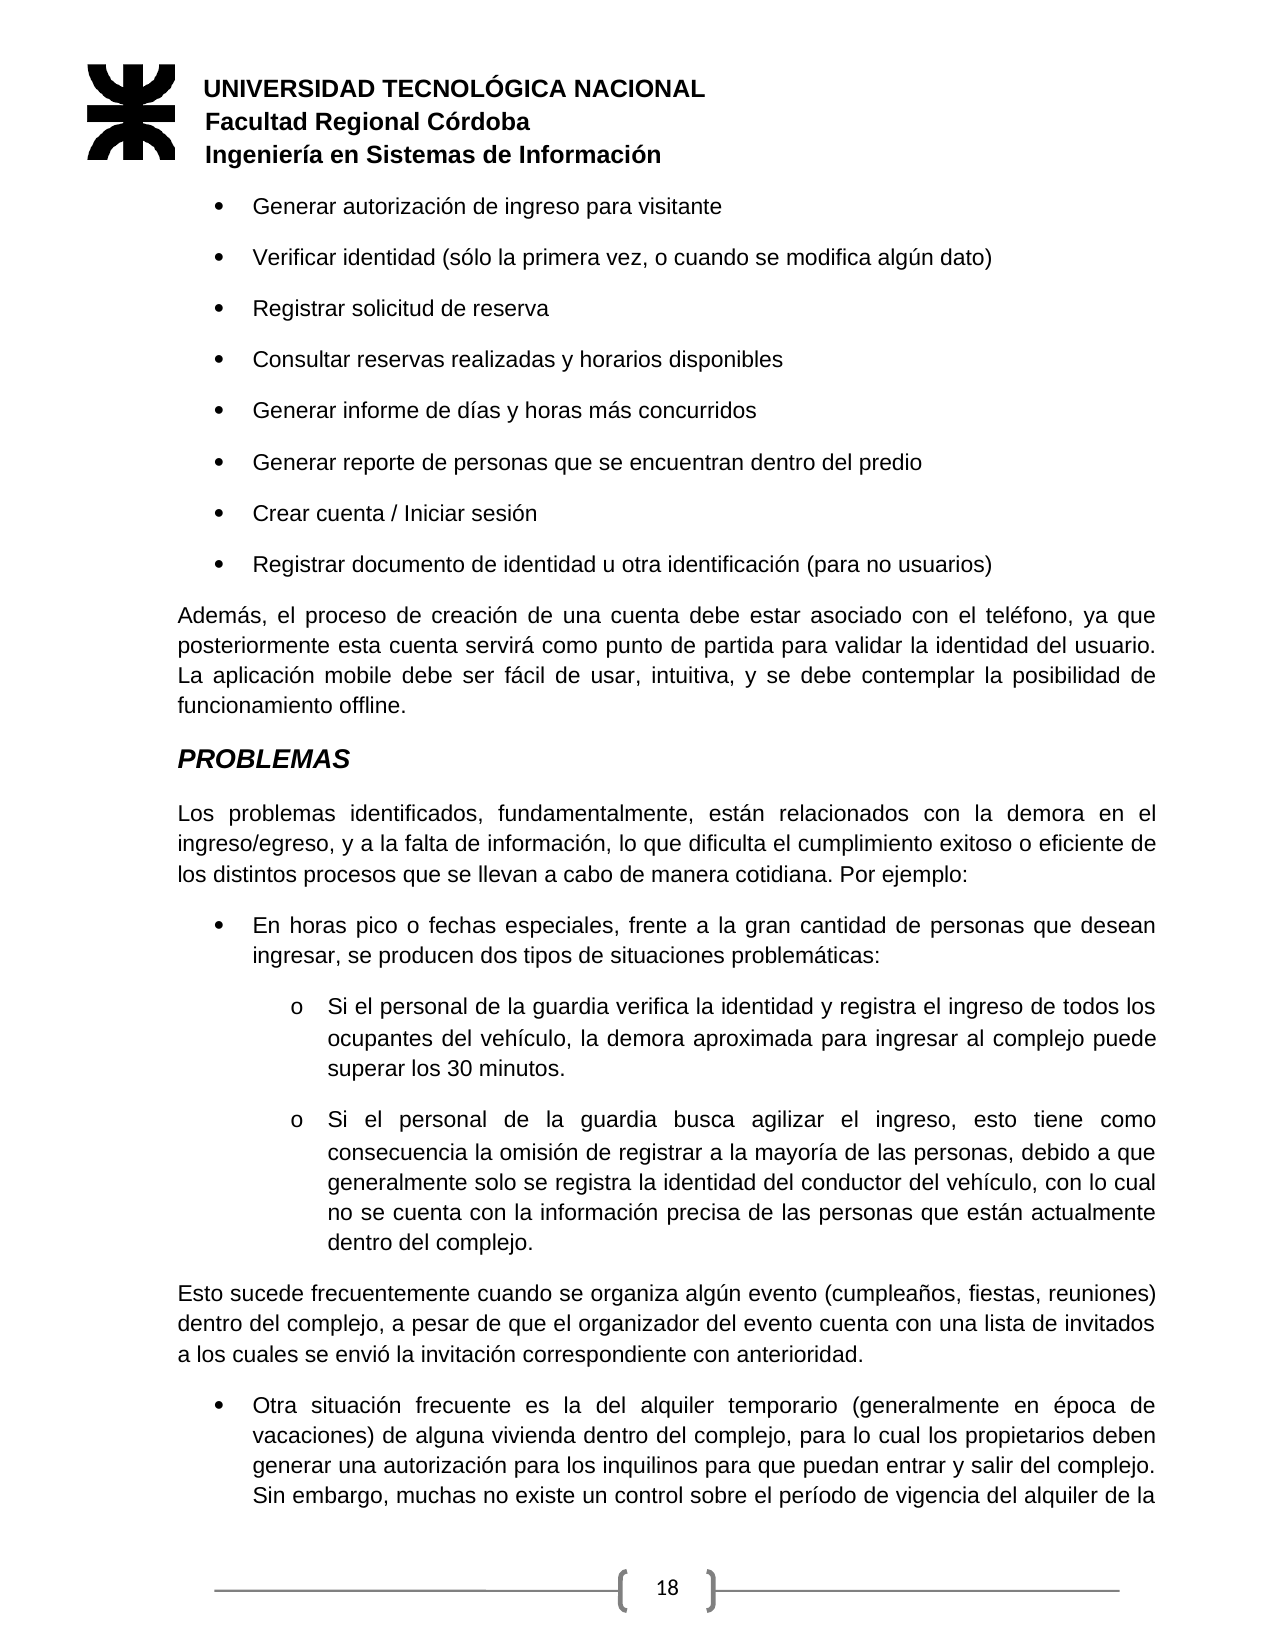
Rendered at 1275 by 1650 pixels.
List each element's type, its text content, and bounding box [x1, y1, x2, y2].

list Crear cuenta / Iniciar sesión [215, 499, 1157, 526]
list Consultar reservas realizadas y horarios disponibles [215, 346, 1157, 373]
list Generar autorización de ingreso para visitante [215, 193, 1157, 220]
list Generar informe de días y horas más concurridos [215, 397, 1157, 424]
list Verificar identidad (sólo la primera vez, o cuando se modifica algún dato) [215, 244, 1157, 271]
list Registrar solicitud de reserva [215, 295, 1157, 322]
text Además, el proceso de creación de una cuenta debe estar asociado con el teléfono, ya que posteriormente esta cuenta servirá como punto de partida para validar la identidad del usuario. La aplicación mobile debe ser fácil de usar, intuitiva, y se debe contemplar la posibilidad de funcionamiento offline. [177, 602, 1157, 719]
text Esto sucede frecuentemente cuando se organiza algún evento (cumpleaños, fiestas, reuniones) dentro del complejo, a pesar de que el organizador del evento cuenta con una lista de invitados a los cuales se envió la invitación correspondiente con anterioridad. [177, 1280, 1157, 1367]
list En horas pico o fechas especiales, frente a la gran cantidad de personas que desean ingresar, se producen dos tipos de situaciones problemáticas: [215, 912, 1157, 968]
text Los problemas identificados, fundamentalmente, están relacionados con la demora en el ingreso/egreso, y a la falta de información, lo que dificulta el cumplimiento exitoso o eficiente de los distintos procesos que se llevan a cabo de manera cotidiana. Por ejemplo: [177, 800, 1157, 887]
list Si el personal de la guardia verifica la identidad y registra el ingreso de todos los ocupantes del vehículo, la demora aproximada para ingresar al complejo puede superar los 30 minutos. [290, 993, 1157, 1082]
picture [85, 63, 175, 160]
list Registrar documento de identidad u otra identificación (para no usuarios) [215, 551, 1157, 577]
list Generar reporte de personas que se encuentran dentro del predio [215, 448, 1157, 475]
subtitle PROBLEMAS [177, 743, 1157, 774]
list Si el personal de la guardia busca agilizar el ingreso, esto tiene como consecuencia la omisión de registrar a la mayoría de las personas, debido a que generalmente solo se registra la identidad del conductor del vehículo, con lo cual no se cuenta con la información precisa de las personas que están actualmente dentro del complejo. [290, 1106, 1157, 1255]
